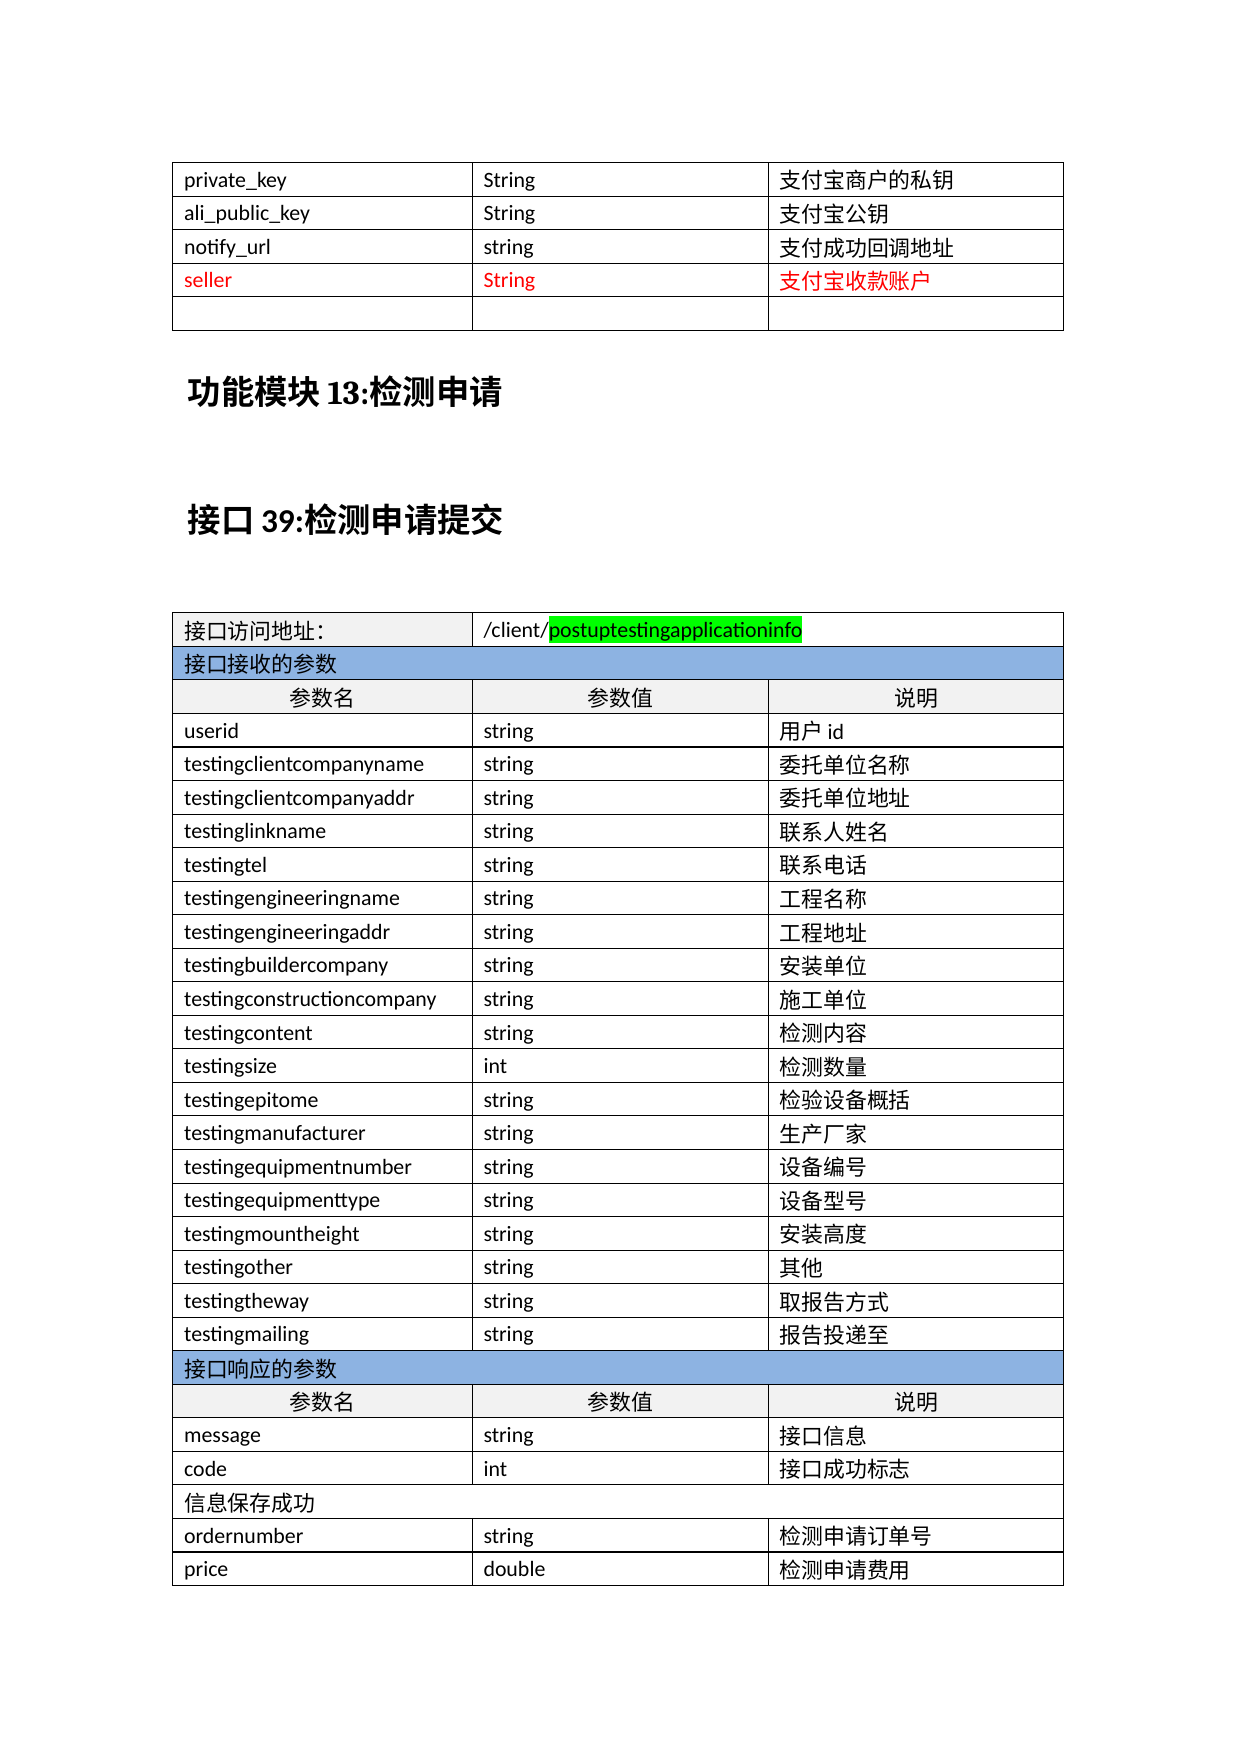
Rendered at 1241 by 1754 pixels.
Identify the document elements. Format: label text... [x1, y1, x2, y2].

table_cell string [473, 1217, 768, 1249]
subtitle 功能模块13:检测申请 [187, 358, 1053, 423]
table_cell 支付成功回调地址 [769, 230, 1063, 263]
table_cell 参数名 [173, 680, 472, 713]
table_cell ali_public_key [173, 197, 472, 229]
table_cell 信息保存成功 [173, 1485, 1063, 1518]
table_cell [473, 297, 768, 330]
table_cell 委托单位名称 [769, 748, 1063, 780]
table_cell [769, 297, 1063, 330]
table_cell 参数值 [473, 1385, 768, 1417]
table_cell string [473, 1519, 768, 1551]
subtitle 接口39:检测申请提交 [187, 485, 1053, 550]
table_cell int [473, 1452, 768, 1484]
table_cell string [473, 1083, 768, 1115]
table_cell testingequipmenttype [173, 1184, 472, 1216]
table_cell testingmailing [173, 1318, 472, 1350]
table_cell string [473, 949, 768, 981]
table_cell 接口信息 [769, 1418, 1063, 1451]
table_cell 安装高度 [769, 1217, 1063, 1249]
table_cell string [473, 982, 768, 1015]
table_cell testingtheway [173, 1284, 472, 1317]
table_cell 联系人姓名 [769, 815, 1063, 847]
table_cell 委托单位地址 [769, 781, 1063, 813]
table_cell testingmountheight [173, 1217, 472, 1249]
table_cell double [473, 1553, 768, 1585]
table_cell 报告投递至 [769, 1318, 1063, 1350]
table_cell 施工单位 [769, 982, 1063, 1015]
table_cell string [473, 882, 768, 914]
table_header 接口访问地址： [173, 613, 472, 646]
table_cell testingclientcompanyaddr [173, 781, 472, 813]
table_cell testingengineeringaddr [173, 915, 472, 948]
table_cell 工程地址 [769, 915, 1063, 948]
table_cell 接口接收的参数 [173, 647, 1063, 679]
table_cell 工程名称 [769, 882, 1063, 914]
table_cell 检测数量 [769, 1049, 1063, 1082]
table_cell testingengineeringname [173, 882, 472, 914]
table_cell notify_url [173, 230, 472, 263]
table_cell string [473, 714, 768, 746]
table_cell testingmanufacturer [173, 1116, 472, 1149]
table_cell string [473, 848, 768, 881]
table_cell string [473, 1184, 768, 1216]
table_cell 检测申请订单号 [769, 1519, 1063, 1551]
table_cell testingsize [173, 1049, 472, 1082]
table_cell string [473, 1251, 768, 1283]
table_cell private_key [173, 163, 472, 196]
table_cell String [473, 264, 768, 296]
table_cell testingclientcompanyname [173, 748, 472, 780]
table_cell 说明 [769, 1385, 1063, 1417]
table_cell 参数值 [473, 680, 768, 713]
table_cell 支付宝商户的私钥 [769, 163, 1063, 196]
table_cell string [473, 230, 768, 263]
table_cell testingepitome [173, 1083, 472, 1115]
table_cell 接口成功标志 [769, 1452, 1063, 1484]
table_cell price [173, 1553, 472, 1585]
table_cell string [473, 1150, 768, 1182]
table_cell 支付宝公钥 [769, 197, 1063, 229]
table_cell 检测申请费用 [769, 1553, 1063, 1585]
table_cell string [473, 915, 768, 948]
table_cell userid [173, 714, 472, 746]
table_cell int [473, 1049, 768, 1082]
table_cell String [473, 163, 768, 196]
table_cell string [473, 1318, 768, 1350]
table_cell testinglinkname [173, 815, 472, 847]
table_cell 取报告方式 [769, 1284, 1063, 1317]
table_cell 安装单位 [769, 949, 1063, 981]
table_cell 参数名 [173, 1385, 472, 1417]
table_cell 检验设备概括 [769, 1083, 1063, 1115]
table_cell 检测内容 [769, 1016, 1063, 1048]
table_cell ordernumber [173, 1519, 472, 1551]
table_cell 用户id [769, 714, 1063, 746]
table_cell code [173, 1452, 472, 1484]
table_cell testingcontent [173, 1016, 472, 1048]
table_cell message [173, 1418, 472, 1451]
table_cell 联系电话 [769, 848, 1063, 881]
table_cell 其他 [769, 1251, 1063, 1283]
table_cell 接口响应的参数 [173, 1351, 1063, 1384]
table_cell 生产厂家 [769, 1116, 1063, 1149]
table_cell seller [173, 264, 472, 296]
table_cell string [473, 1418, 768, 1451]
table_cell 说明 [769, 680, 1063, 713]
table_cell testingbuildercompany [173, 949, 472, 981]
table_cell string [473, 1016, 768, 1048]
table_cell 设备型号 [769, 1184, 1063, 1216]
table_cell 设备编号 [769, 1150, 1063, 1182]
table_cell testingtel [173, 848, 472, 881]
table_cell string [473, 781, 768, 813]
table_cell [173, 297, 472, 330]
table_header /client/postuptestingapplicationinfo [473, 613, 1063, 646]
table_cell testingconstructioncompany [173, 982, 472, 1015]
table_cell string [473, 815, 768, 847]
table_cell string [473, 748, 768, 780]
table_cell string [473, 1284, 768, 1317]
table_cell string [473, 1116, 768, 1149]
table_cell testingequipmentnumber [173, 1150, 472, 1182]
table_cell 支付宝收款账户 [769, 264, 1063, 296]
table_cell testingother [173, 1251, 472, 1283]
table_cell String [473, 197, 768, 229]
